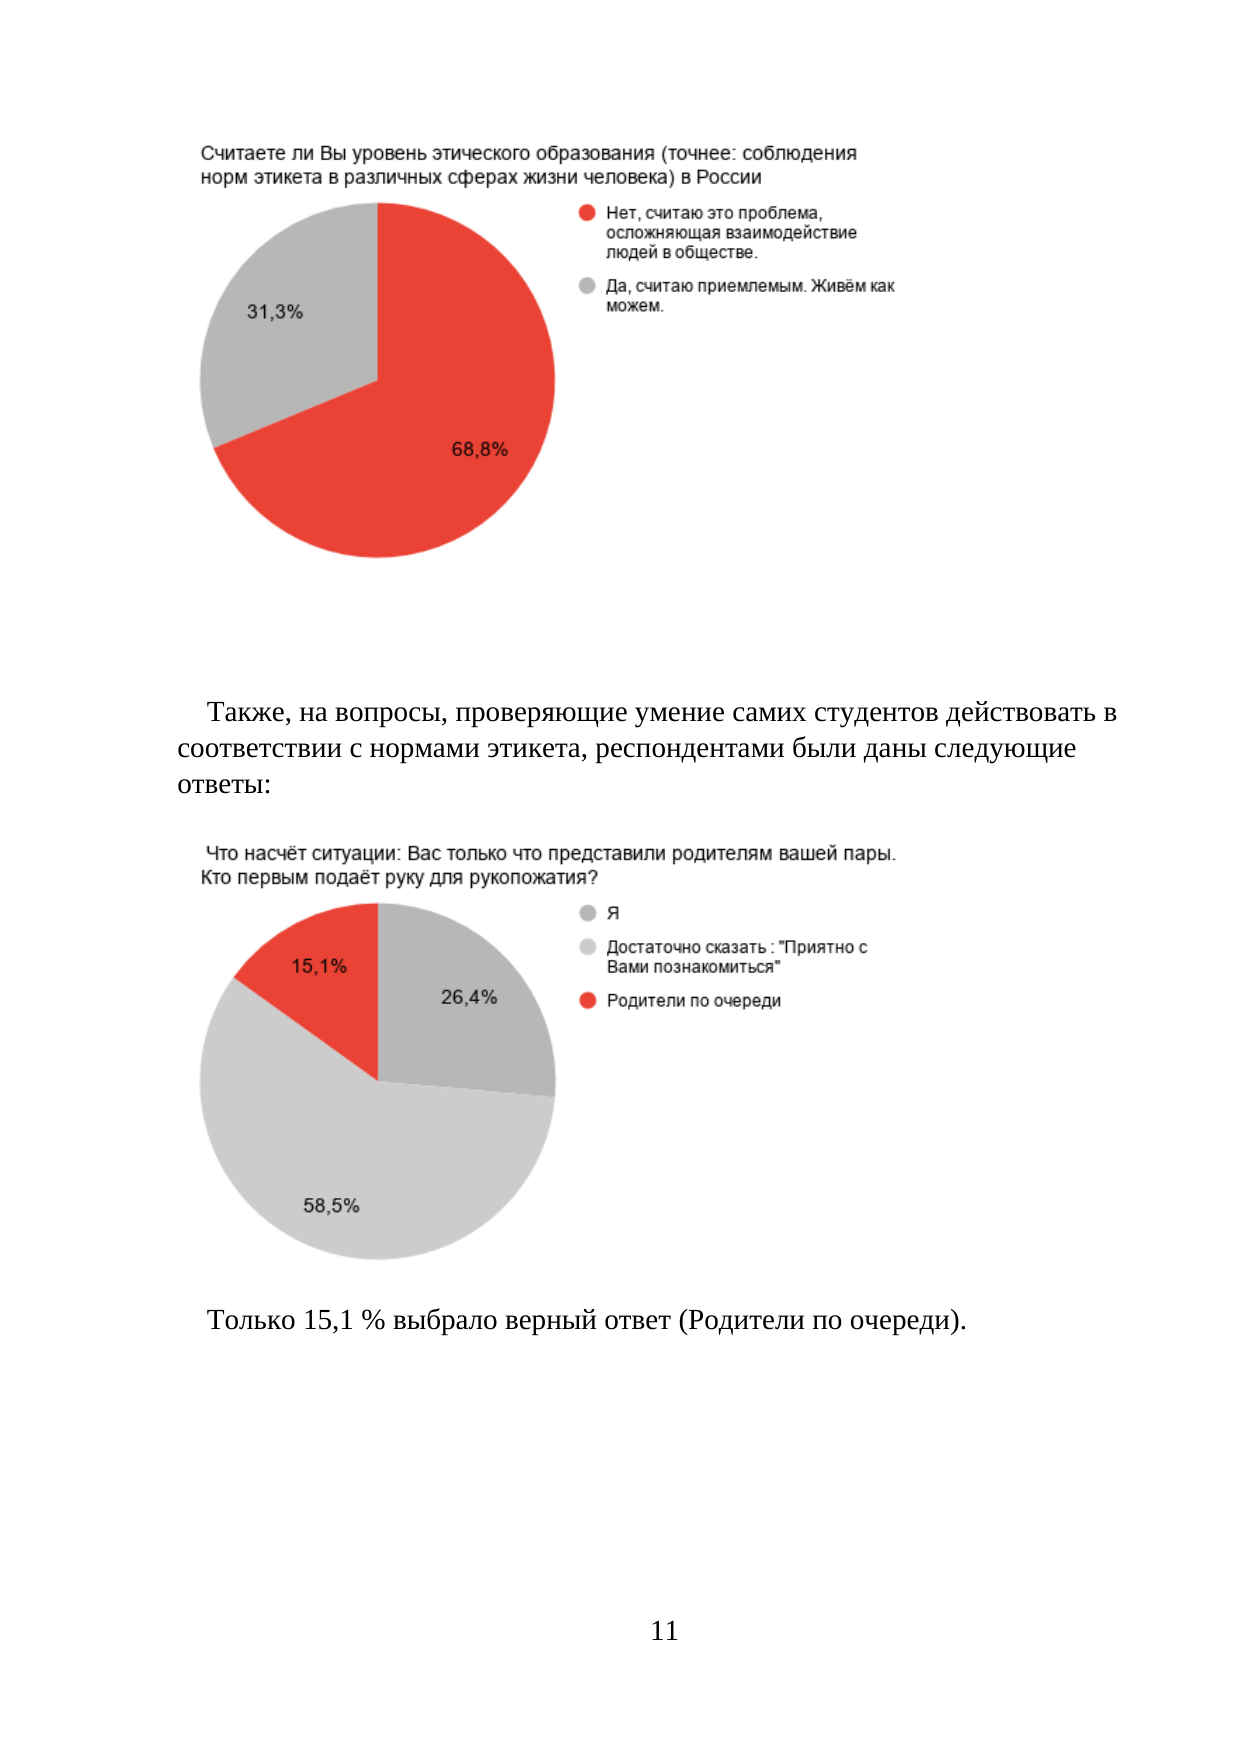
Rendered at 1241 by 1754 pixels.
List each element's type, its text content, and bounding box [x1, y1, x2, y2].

picture [177, 118, 928, 581]
text Также, на вопросы, проверяющие умение самих студентов действовать в соответствии с нормами этикета, респондентами были даны следующие ответы: [177, 694, 1152, 799]
picture [177, 818, 928, 1283]
